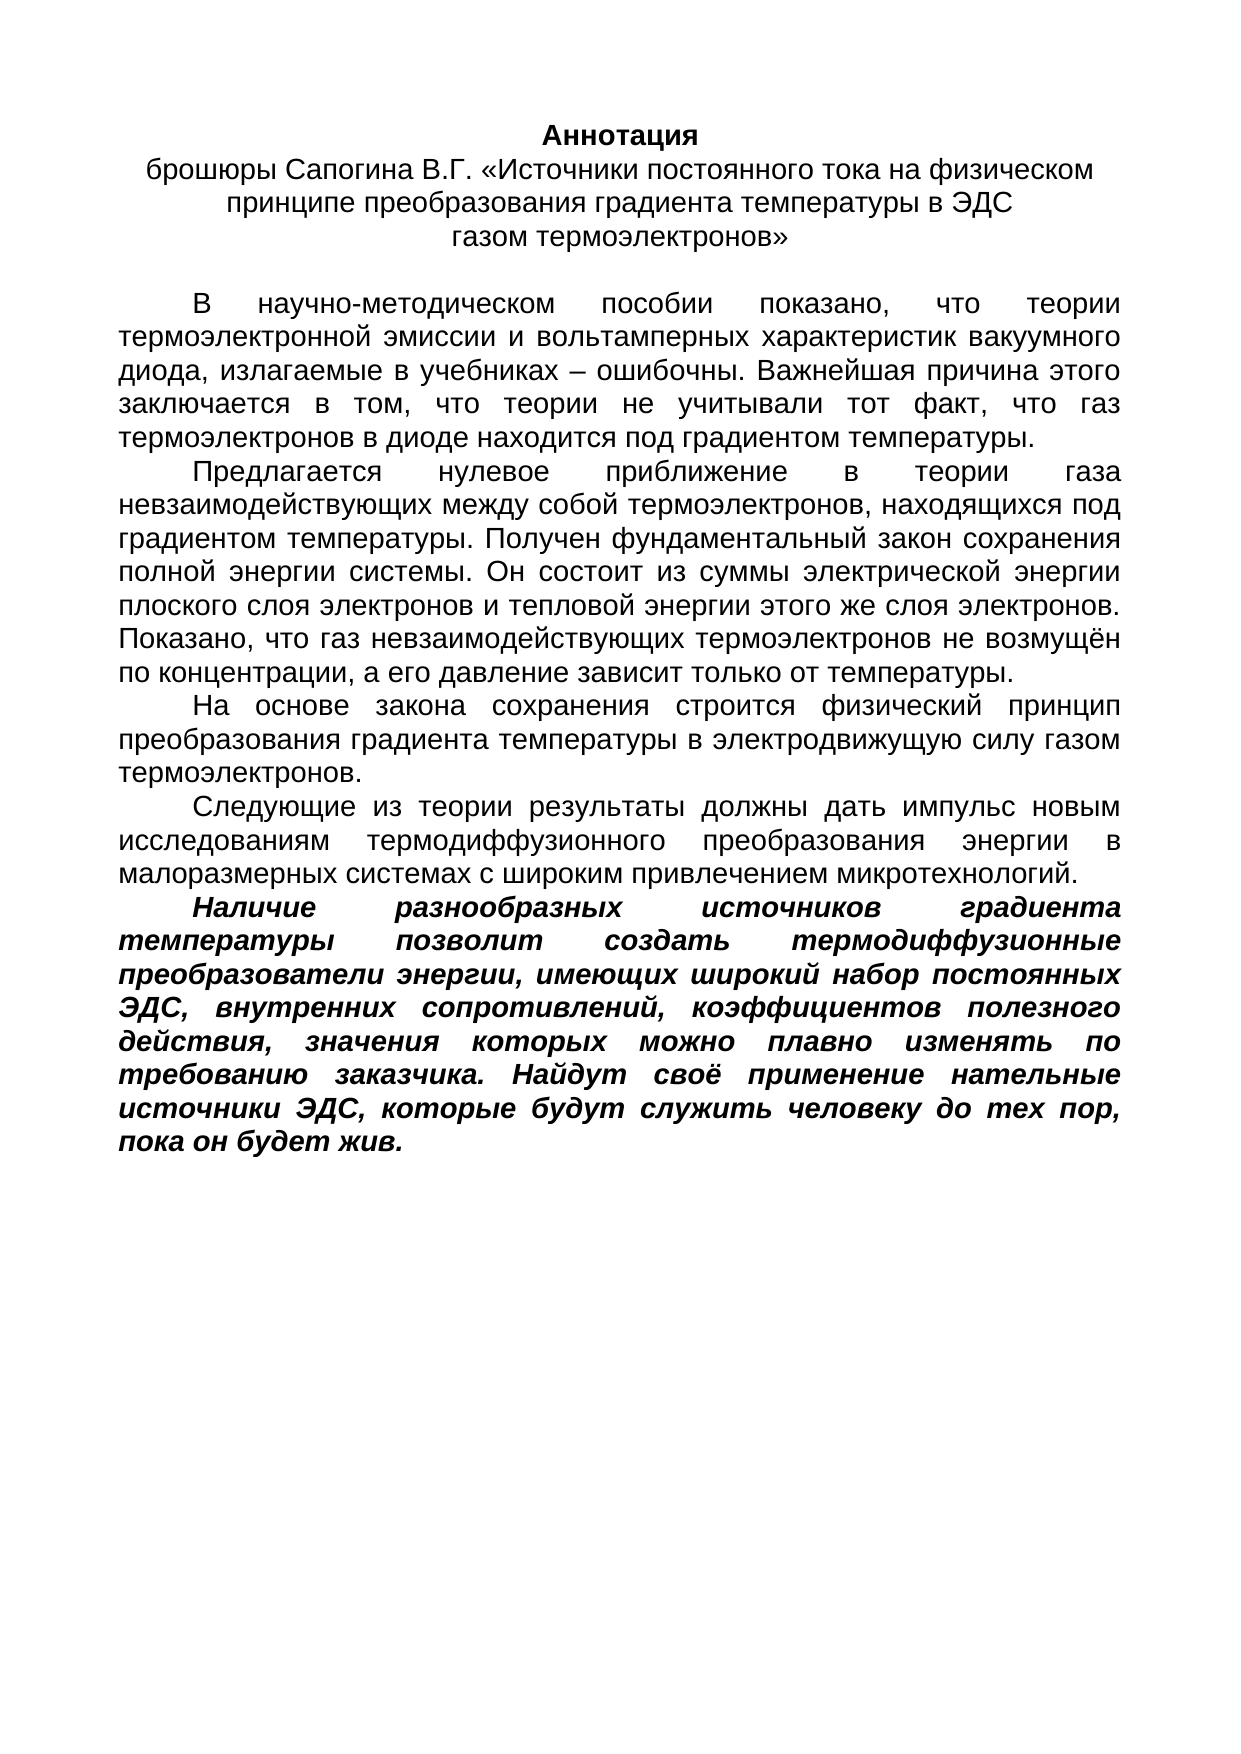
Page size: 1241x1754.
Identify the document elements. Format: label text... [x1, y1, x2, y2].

text брошюры Сапогина В.Г. «Источники постоянного тока на физическом [118, 152, 1122, 185]
text газом термоэлектронов» [118, 219, 1122, 252]
text В научно-методическом пособии показано, что теории термоэлектронной эмиссии и вольтамперных характеристик вакуумного диода, излагаемые в учебниках – ошибочны. Важнейшая причина этого заключается в том, что теории не учитывали тот факт, что газ термоэлектронов в диоде находится под градиентом температуры. [118, 286, 1122, 453]
text Наличие разнообразных источников градиента температуры позволит создать термодиффузионные преобразователи энергии, имеющих широкий набор постоянных ЭДС, внутренних сопротивлений, коэффициентов полезного действия, значения которых можно плавно изменять по требованию заказчика. Найдут своё применение нательные источники ЭДС, которые будут служить человеку до тех пор, пока он будет жив. [118, 889, 1122, 1158]
text На основе закона сохранения строится физический принцип преобразования градиента температуры в электродвижущую силу газом термоэлектронов. [118, 688, 1122, 789]
text Аннотация [118, 118, 1122, 152]
text принципе преобразования градиента температуры в ЭДС [118, 185, 1122, 219]
text Следующие из теории результаты должны дать импульс новым исследованиям термодиффузионного преобразования энергии в малоразмерных системах с широким привлечением микротехнологий. [118, 789, 1122, 889]
text Предлагается нулевое приближение в теории газа невзаимодействующих между собой термоэлектронов, находящихся под градиентом температуры. Получен фундаментальный закон сохранения полной энергии системы. Он состоит из суммы электрической энергии плоского слоя электронов и тепловой энергии этого же слоя электронов. Показано, что газ невзаимодействующих термоэлектронов не возмущён по концентрации, а его давление зависит только от температуры. [118, 453, 1122, 688]
